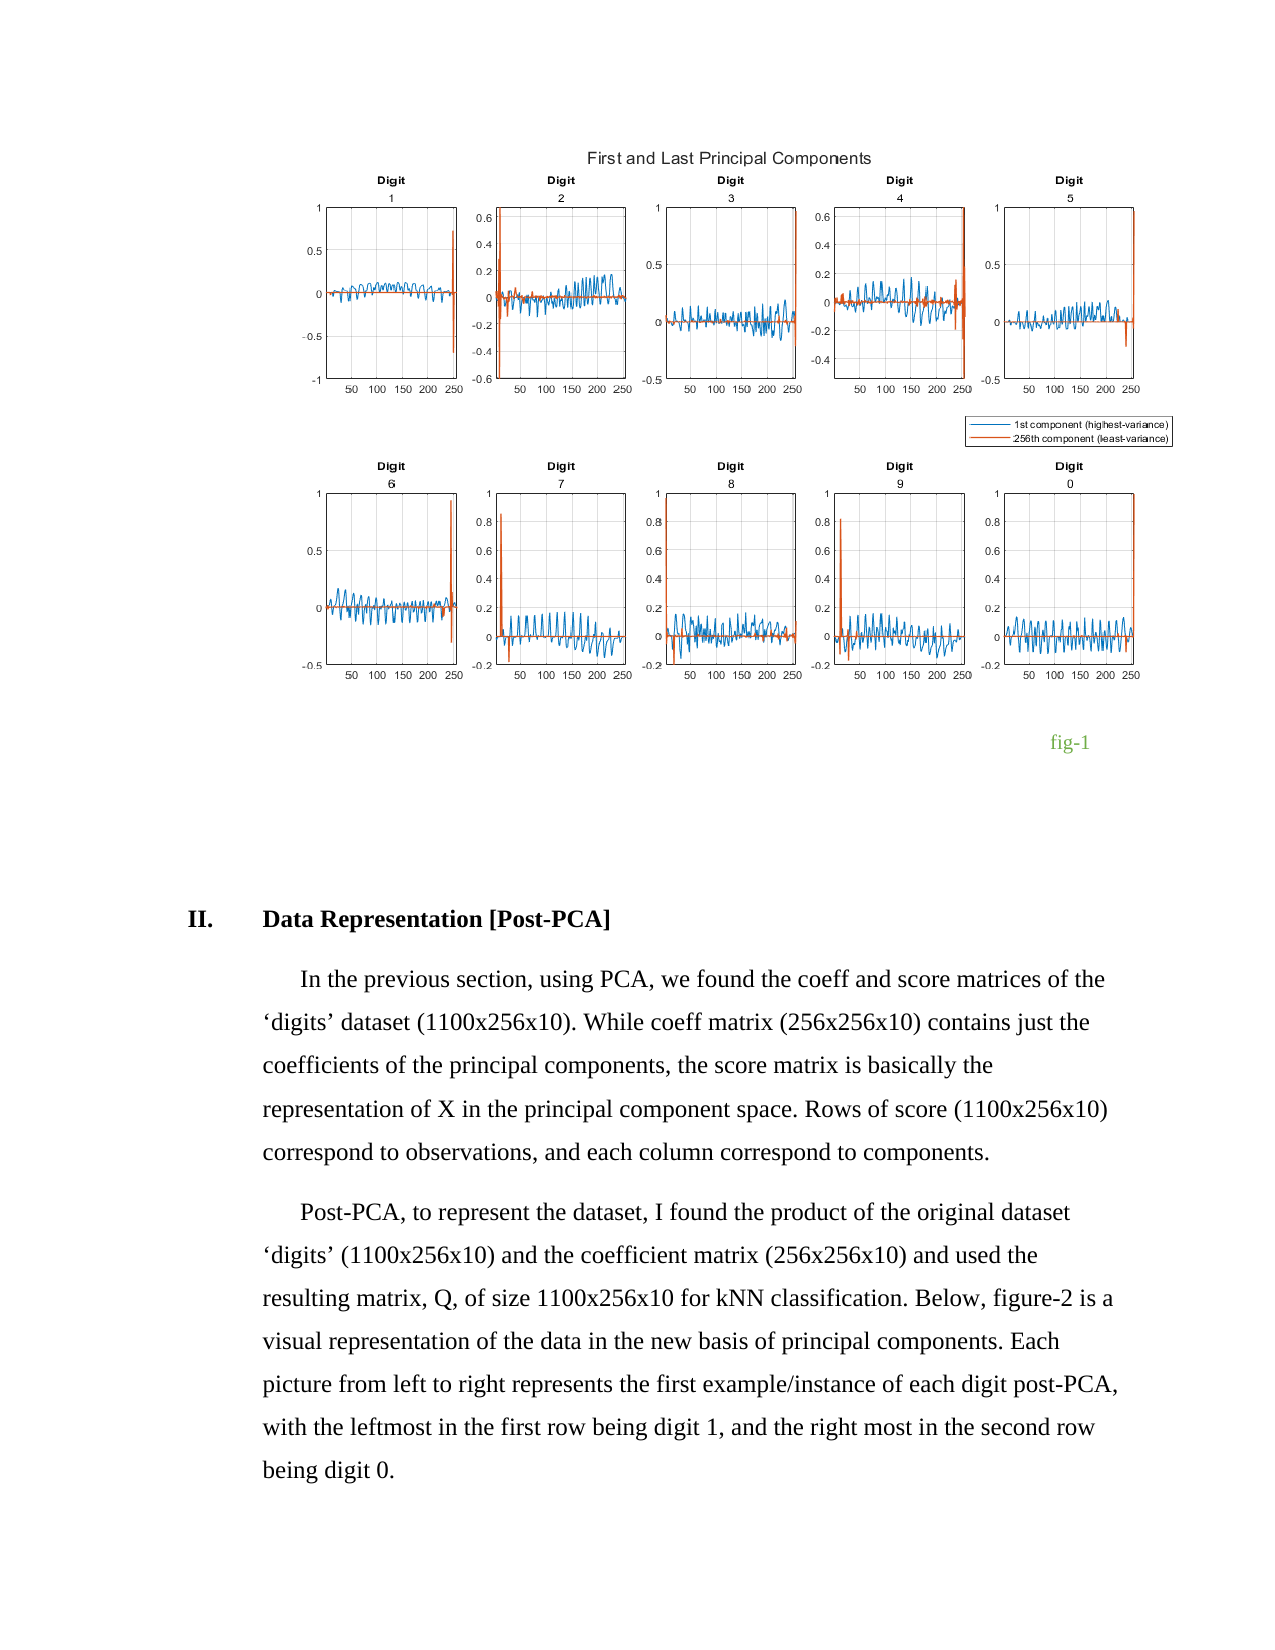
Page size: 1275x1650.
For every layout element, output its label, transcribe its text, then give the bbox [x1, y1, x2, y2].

picture [262, 150, 1192, 700]
text fig-1 [187, 730, 1125, 754]
list Data Representation [Post-PCA] [187, 904, 1125, 933]
text Post-PCA, to represent the dataset, I found the product of the original dataset ‘digits’ (1100x256x10) and the coefficient matrix (256x256x10) and used the resulting matrix, Q, of size 1100x256x10 for kNN classification. Below, figure-2 is a visual representation of the data in the new basis of principal components. Each picture from left to right represents the first example/instance of each digit post-PCA, with the leftmost in the first row being digit 1, and the right most in the second row being digit 0. [262, 1197, 1125, 1484]
text In the previous section, using PCA, we found the coeff and score matrices of the ‘digits’ dataset (1100x256x10). While coeff matrix (256x256x10) contains just the coefficients of the principal components, the score matrix is basically the representation of X in the principal component space. Rows of score (1100x256x10) correspond to observations, and each column correspond to components. [262, 964, 1125, 1166]
